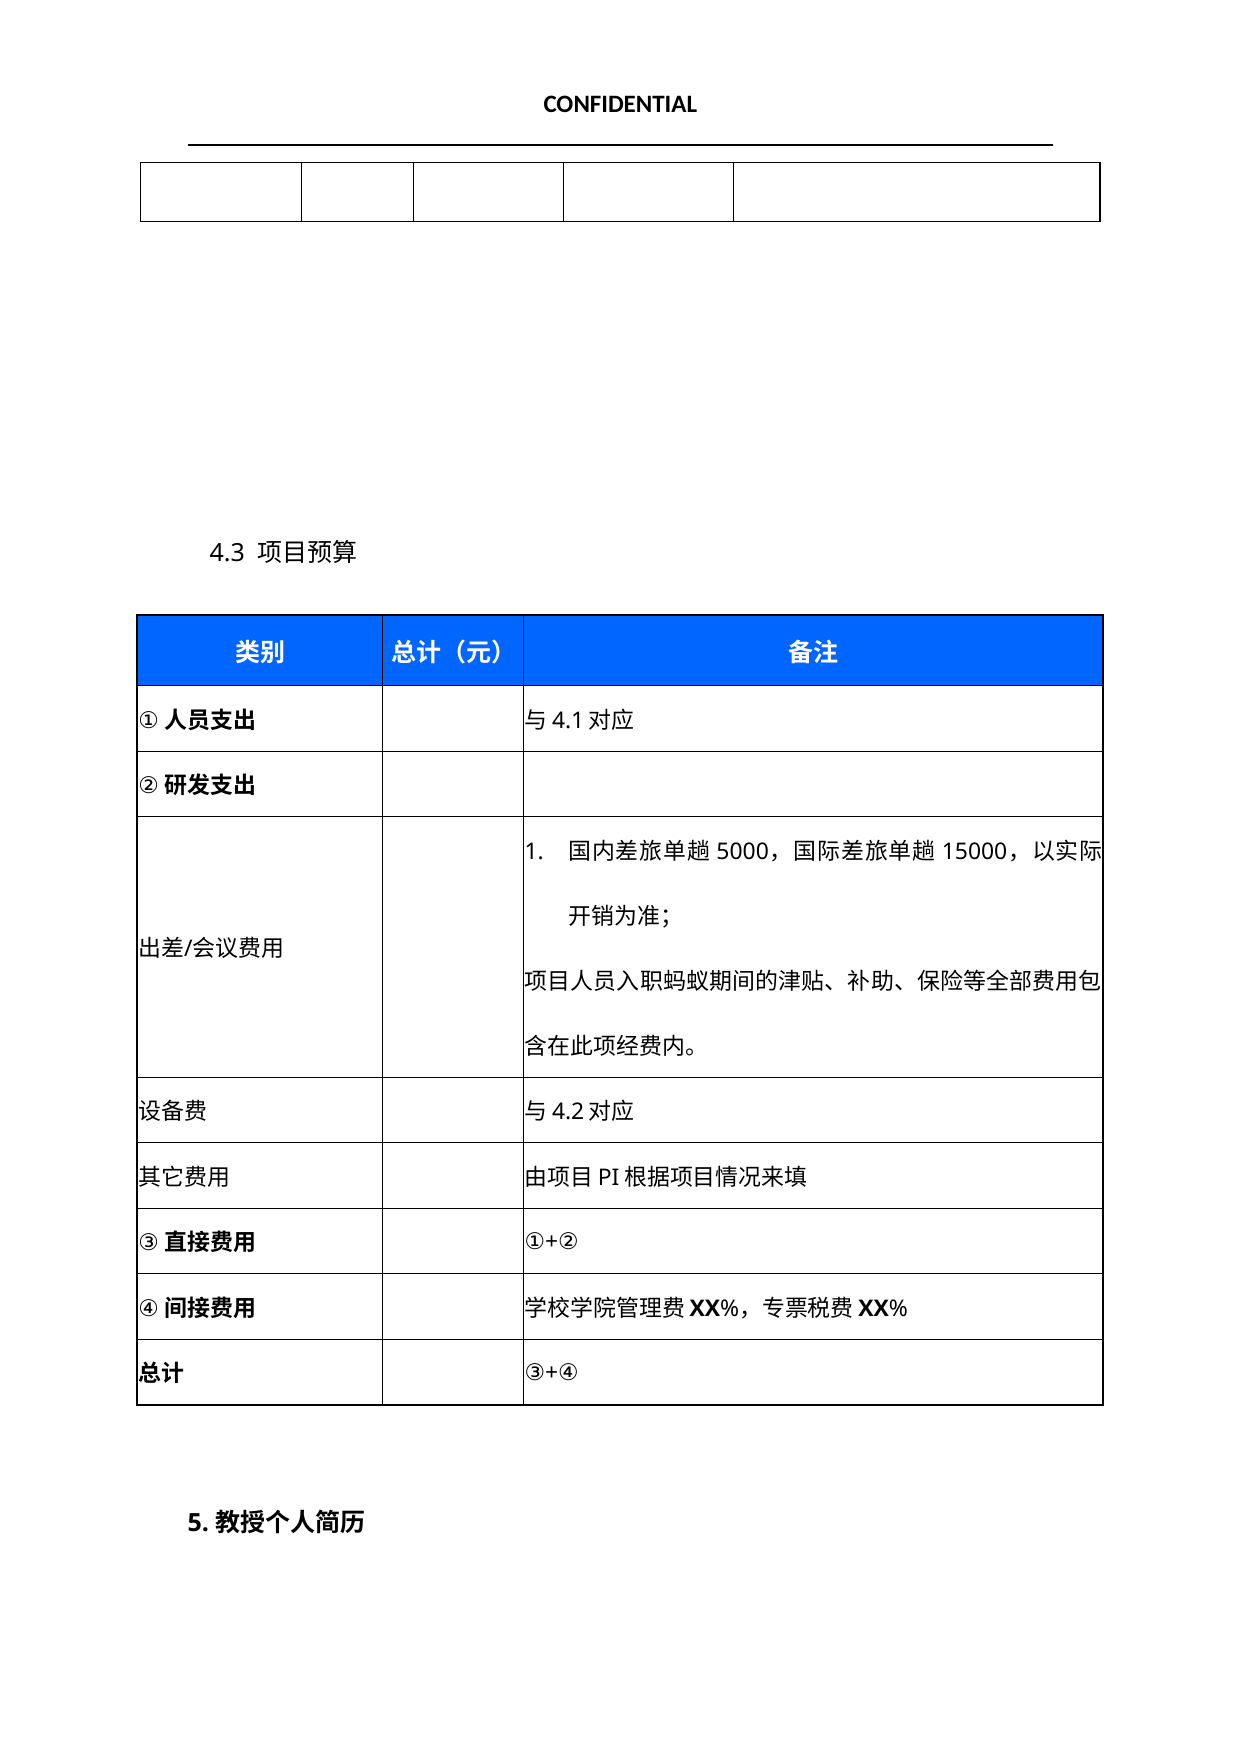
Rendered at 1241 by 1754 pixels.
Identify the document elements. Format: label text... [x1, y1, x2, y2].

table_cell [302, 163, 413, 221]
table_cell [383, 1078, 523, 1142]
table_cell [564, 163, 733, 221]
text 4.3 项目预算 [209, 518, 1053, 583]
table_cell 学校学院管理费XX%，专票税费XX% [524, 1274, 1102, 1339]
table_cell [383, 1274, 523, 1339]
table_header 备注 [524, 616, 1102, 685]
table_cell 设备费 [138, 1078, 382, 1142]
table_cell [383, 752, 523, 816]
table_header 总计（元） [383, 616, 523, 685]
table_cell ② 研发支出 [138, 752, 382, 816]
table_cell 与4.1对应 [524, 686, 1102, 751]
table_cell 与4.2对应 [524, 1078, 1102, 1142]
table_cell 出差/会议费用 [138, 817, 382, 1077]
table_cell ①+② [524, 1209, 1102, 1273]
text 5. 教授个人简历 [187, 1488, 1053, 1553]
table_cell [524, 752, 1102, 816]
table_cell [383, 1340, 523, 1404]
table_cell [734, 163, 1099, 221]
table_cell ④ 间接费用 [138, 1274, 382, 1339]
table_cell ③ 直接费用 [138, 1209, 382, 1273]
table_cell [383, 817, 523, 1077]
table_cell ① 人员支出 [138, 686, 382, 751]
table_cell [383, 1143, 523, 1208]
table_header 类别 [138, 616, 382, 685]
table_cell [383, 1209, 523, 1273]
table_cell 其它费用 [138, 1143, 382, 1208]
table_cell 国内差旅单趟5000，国际差旅单趟15000，以实际开销为准； 项目人员入职蚂蚁期间的津贴、补助、保险等全部费用包含在此项经费内。 [524, 817, 1102, 1077]
table_cell [383, 686, 523, 751]
table_cell ③+④ [524, 1340, 1102, 1404]
table_cell 总计 [138, 1340, 382, 1404]
table_cell [414, 163, 563, 221]
table_cell 由项目PI根据项目情况来填 [524, 1143, 1102, 1208]
table_cell [141, 163, 301, 221]
